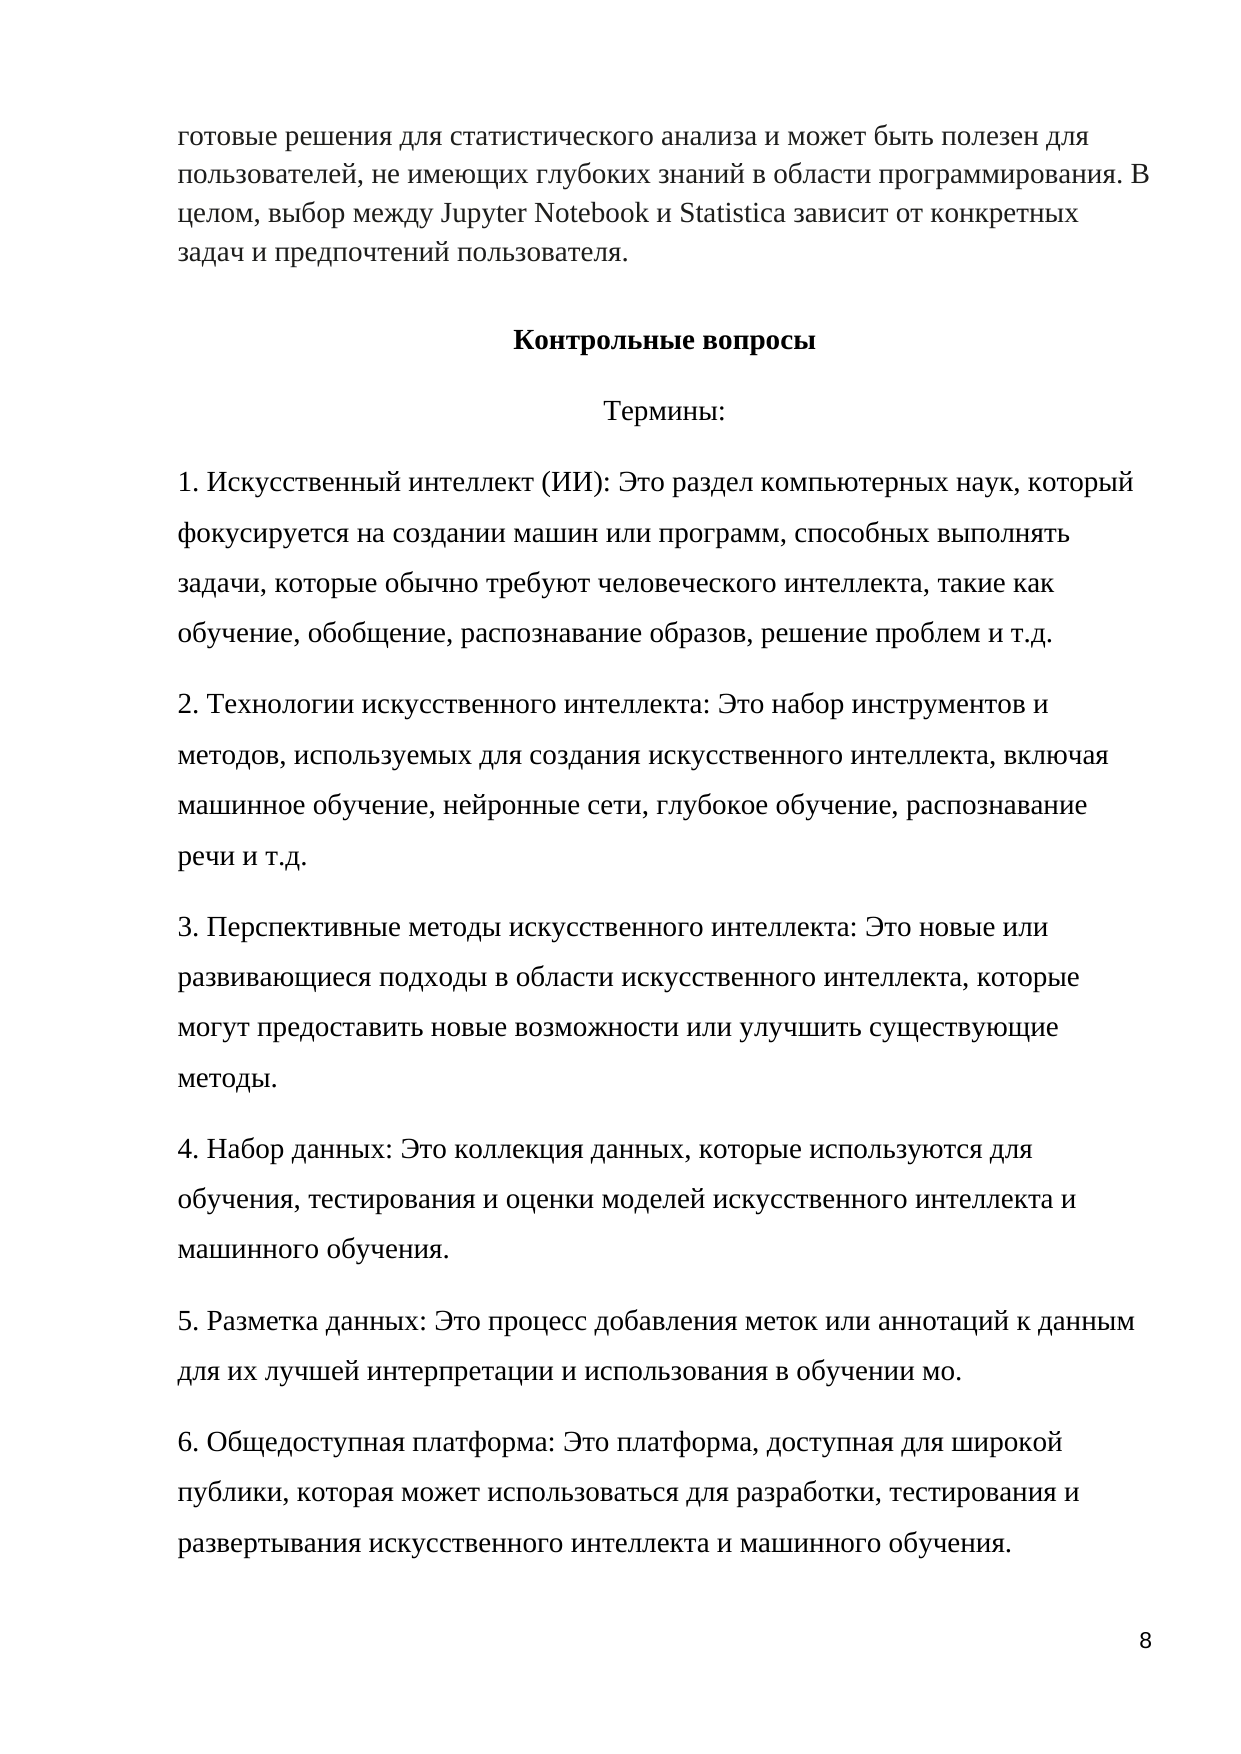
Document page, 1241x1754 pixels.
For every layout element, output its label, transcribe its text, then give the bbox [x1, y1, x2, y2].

text 1. Искусственный интеллект (ИИ): Это раздел компьютерных наук, который фокусируется на создании машин или программ, способных выполнять задачи, которые обычно требуют человеческого интеллекта, такие как обучение, обобщение, распознавание образов, решение проблем и т.д. [177, 464, 1152, 649]
text Термины: [177, 393, 1152, 427]
text 2. Технологии искусственного интеллекта: Это набор инструментов и методов, используемых для создания искусственного интеллекта, включая машинное обучение, нейронные сети, глубокое обучение, распознавание речи и т.д. [177, 687, 1152, 871]
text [177, 118, 1152, 267]
text 4. Набор данных: Это коллекция данных, которые используются для обучения, тестирования и оценки моделей искусственного интеллекта и машинного обучения. [177, 1131, 1152, 1265]
text 5. Разметка данных: Это процесс добавления меток или аннотаций к данным для их лучшей интерпретации и использования в обучении мо. [177, 1303, 1152, 1386]
text 6. Общедоступная платформа: Это платформа, доступная для широкой публики, которая может использоваться для разработки, тестирования и развертывания искусственного интеллекта и машинного обучения. [177, 1424, 1152, 1558]
text 3. Перспективные методы искусственного интеллекта: Это новые или развивающиеся подходы в области искусственного интеллекта, которые могут предоставить новые возможности или улучшить существующие методы. [177, 909, 1152, 1093]
subtitle Контрольные вопросы [177, 322, 1152, 356]
